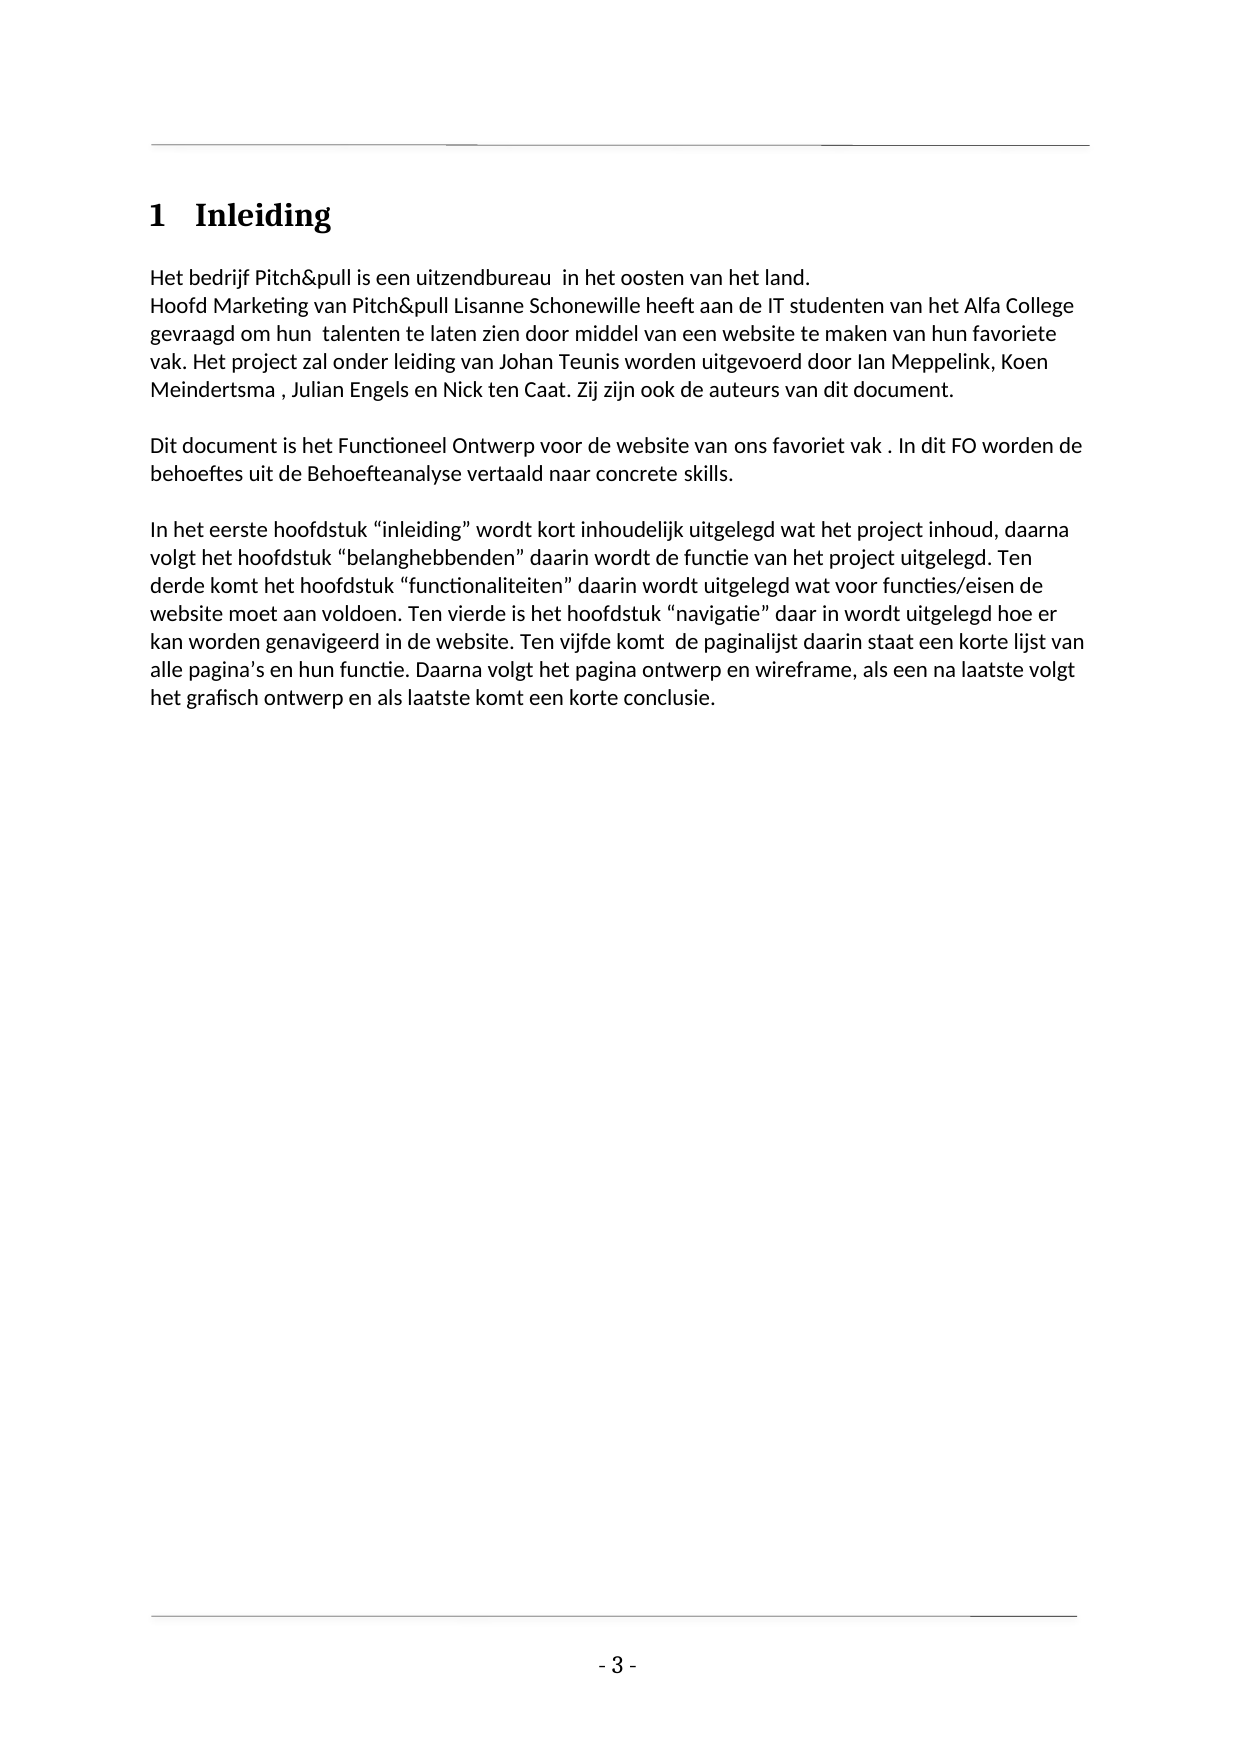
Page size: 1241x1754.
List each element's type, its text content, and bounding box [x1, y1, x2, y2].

text Dit document is het Functioneel Ontwerp voor de website van ons favoriet vak . In dit FO worden de behoeftes uit de Behoefteanalyse vertaald naar concrete skills. [150, 431, 1090, 487]
text Het bedrijf Pitch&pull is een uitzendbureau in het oosten van het land. [150, 263, 1090, 291]
text In het eerste hoofdstuk “inleiding” wordt kort inhoudelijk uitgelegd wat het project inhoud, daarna volgt het hoofdstuk “belanghebbenden” daarin wordt de functie van het project uitgelegd. Ten derde komt het hoofdstuk “functionaliteiten” daarin wordt uitgelegd wat voor functies/eisen de website moet aan voldoen. Ten vierde is het hoofdstuk “navigatie” daar in wordt uitgelegd hoe er kan worden genavigeerd in de website. Ten vijfde komt de paginalijst daarin staat een korte lijst van alle pagina’s en hun functie. Daarna volgt het pagina ontwerp en wireframe, als een na laatste volgt het grafisch ontwerp en als laatste komt een korte conclusie. [150, 515, 1090, 711]
text Hoofd Marketing van Pitch&pull Lisanne Schonewille heeft aan de IT studenten van het Alfa College gevraagd om hun talenten te laten zien door middel van een website te maken van hun favoriete vak. Het project zal onder leiding van Johan Teunis worden uitgevoerd door Ian Meppelink, Koen Meindertsma , Julian Engels en Nick ten Caat. Zij zijn ook de auteurs van dit document. [150, 291, 1090, 403]
subtitle Inleiding [150, 196, 1090, 234]
